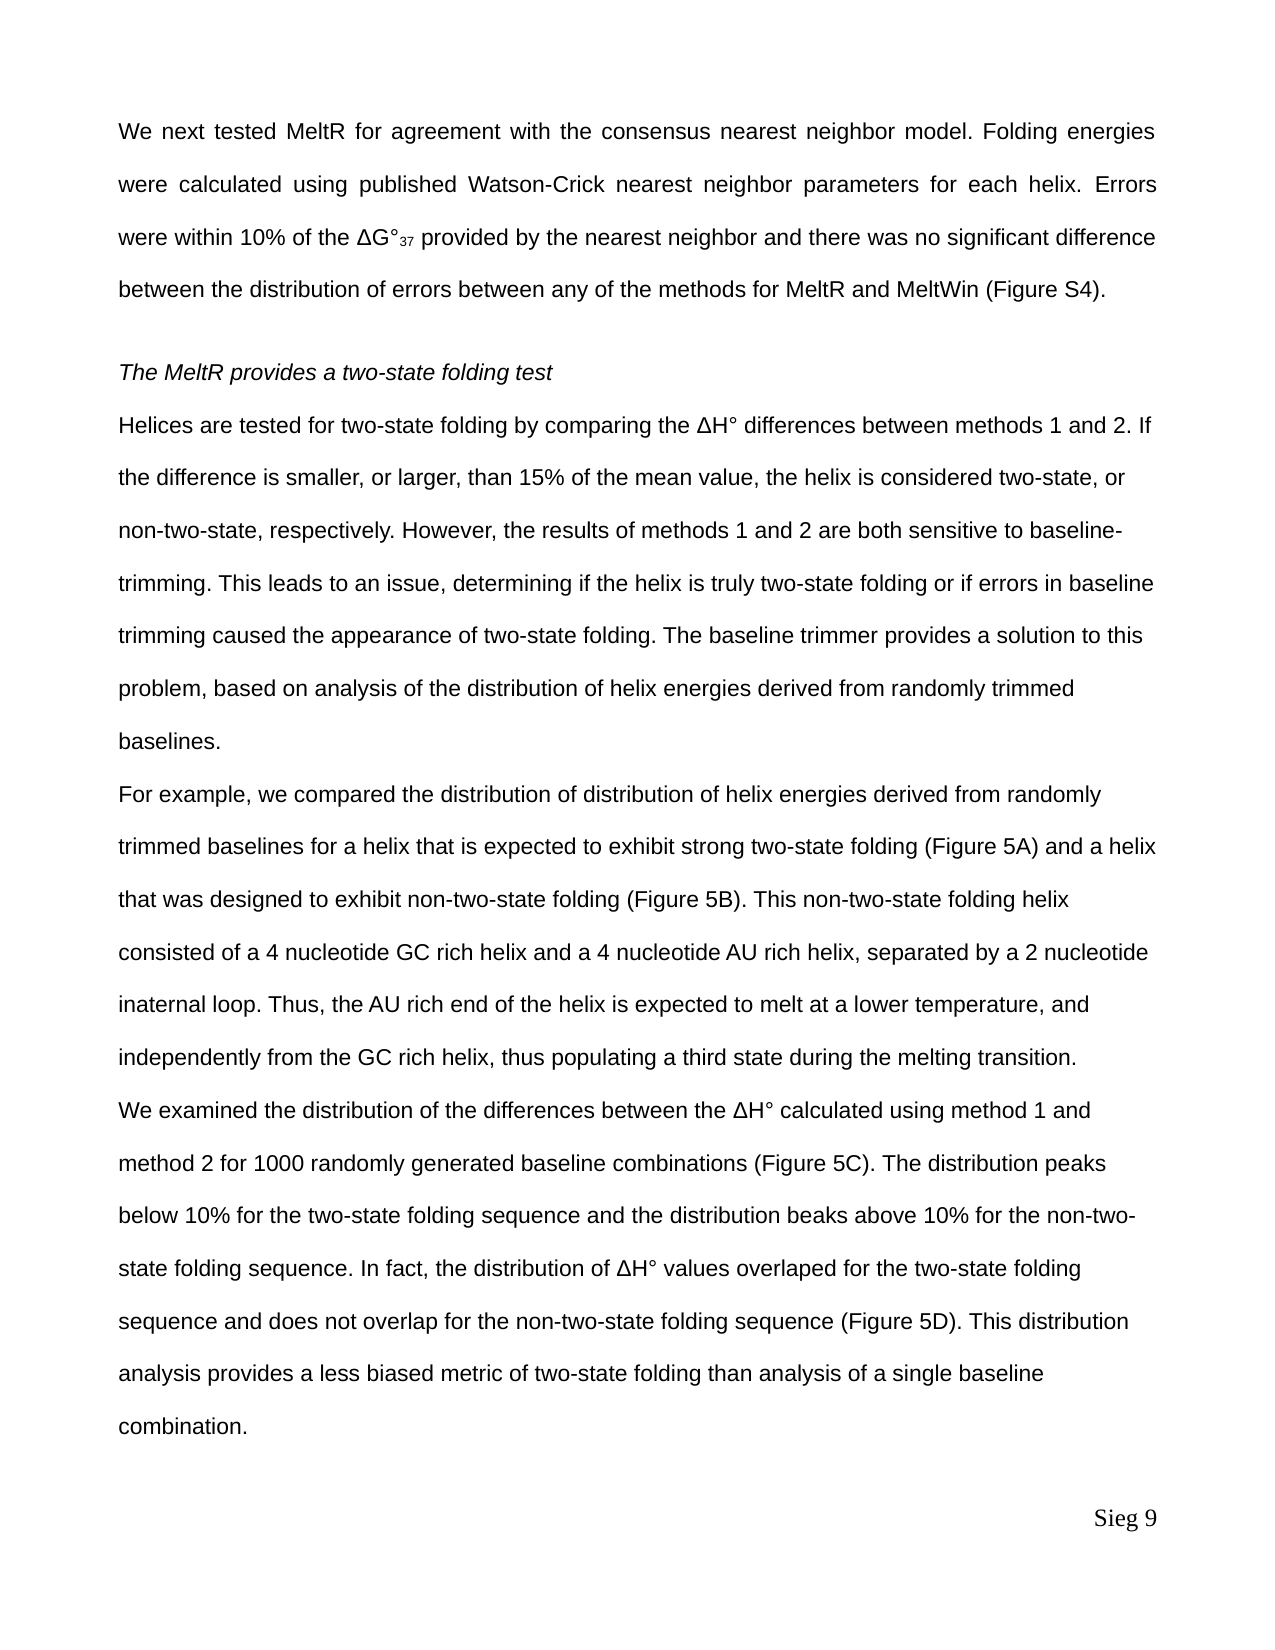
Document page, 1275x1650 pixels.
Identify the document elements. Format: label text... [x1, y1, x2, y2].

text Helices are tested for two-state folding by comparing the ΔH° differences between methods 1 and 2. If the difference is smaller, or larger, than 15% of the mean value, the helix is considered two-state, or non-two-state, respectively. However, the results of methods 1 and 2 are both sensitive to baseline-trimming. This leads to an issue, determining if the helix is truly two-state folding or if errors in baseline trimming caused the appearance of two-state folding. The baseline trimmer provides a solution to this problem, based on analysis of the distribution of helix energies derived from randomly trimmed baselines. [118, 412, 1157, 754]
text We next tested MeltR for agreement with the consensus nearest neighbor model. Folding energies were calculated using published Watson-Crick nearest neighbor parameters for each helix. Errors were within 10% of the ΔG°37 provided by the nearest neighbor and there was no significant difference between the distribution of errors between any of the methods for MeltR and MeltWin (Figure S4). [118, 118, 1157, 303]
text The MeltR provides a two-state folding test [118, 359, 1157, 385]
text For example, we compared the distribution of distribution of helix energies derived from randomly trimmed baselines for a helix that is expected to exhibit strong two-state folding (Figure 5A) and a helix that was designed to exhibit non-two-state folding (Figure 5B). This non-two-state folding helix consisted of a 4 nucleotide GC rich helix and a 4 nucleotide AU rich helix, separated by a 2 nucleotide inaternal loop. Thus, the AU rich end of the helix is expected to melt at a lower temperature, and independently from the GC rich helix, thus populating a third state during the melting transition. [118, 781, 1157, 1071]
text We examined the distribution of the differences between the ΔH° calculated using method 1 and method 2 for 1000 randomly generated baseline combinations (Figure 5C). The distribution peaks below 10% for the two-state folding sequence and the distribution beaks above 10% for the non-two-state folding sequence. In fact, the distribution of ΔH° values overlaped for the two-state folding sequence and does not overlap for the non-two-state folding sequence (Figure 5D). This distribution analysis provides a less biased metric of two-state folding than analysis of a single baseline combination. [118, 1097, 1157, 1439]
